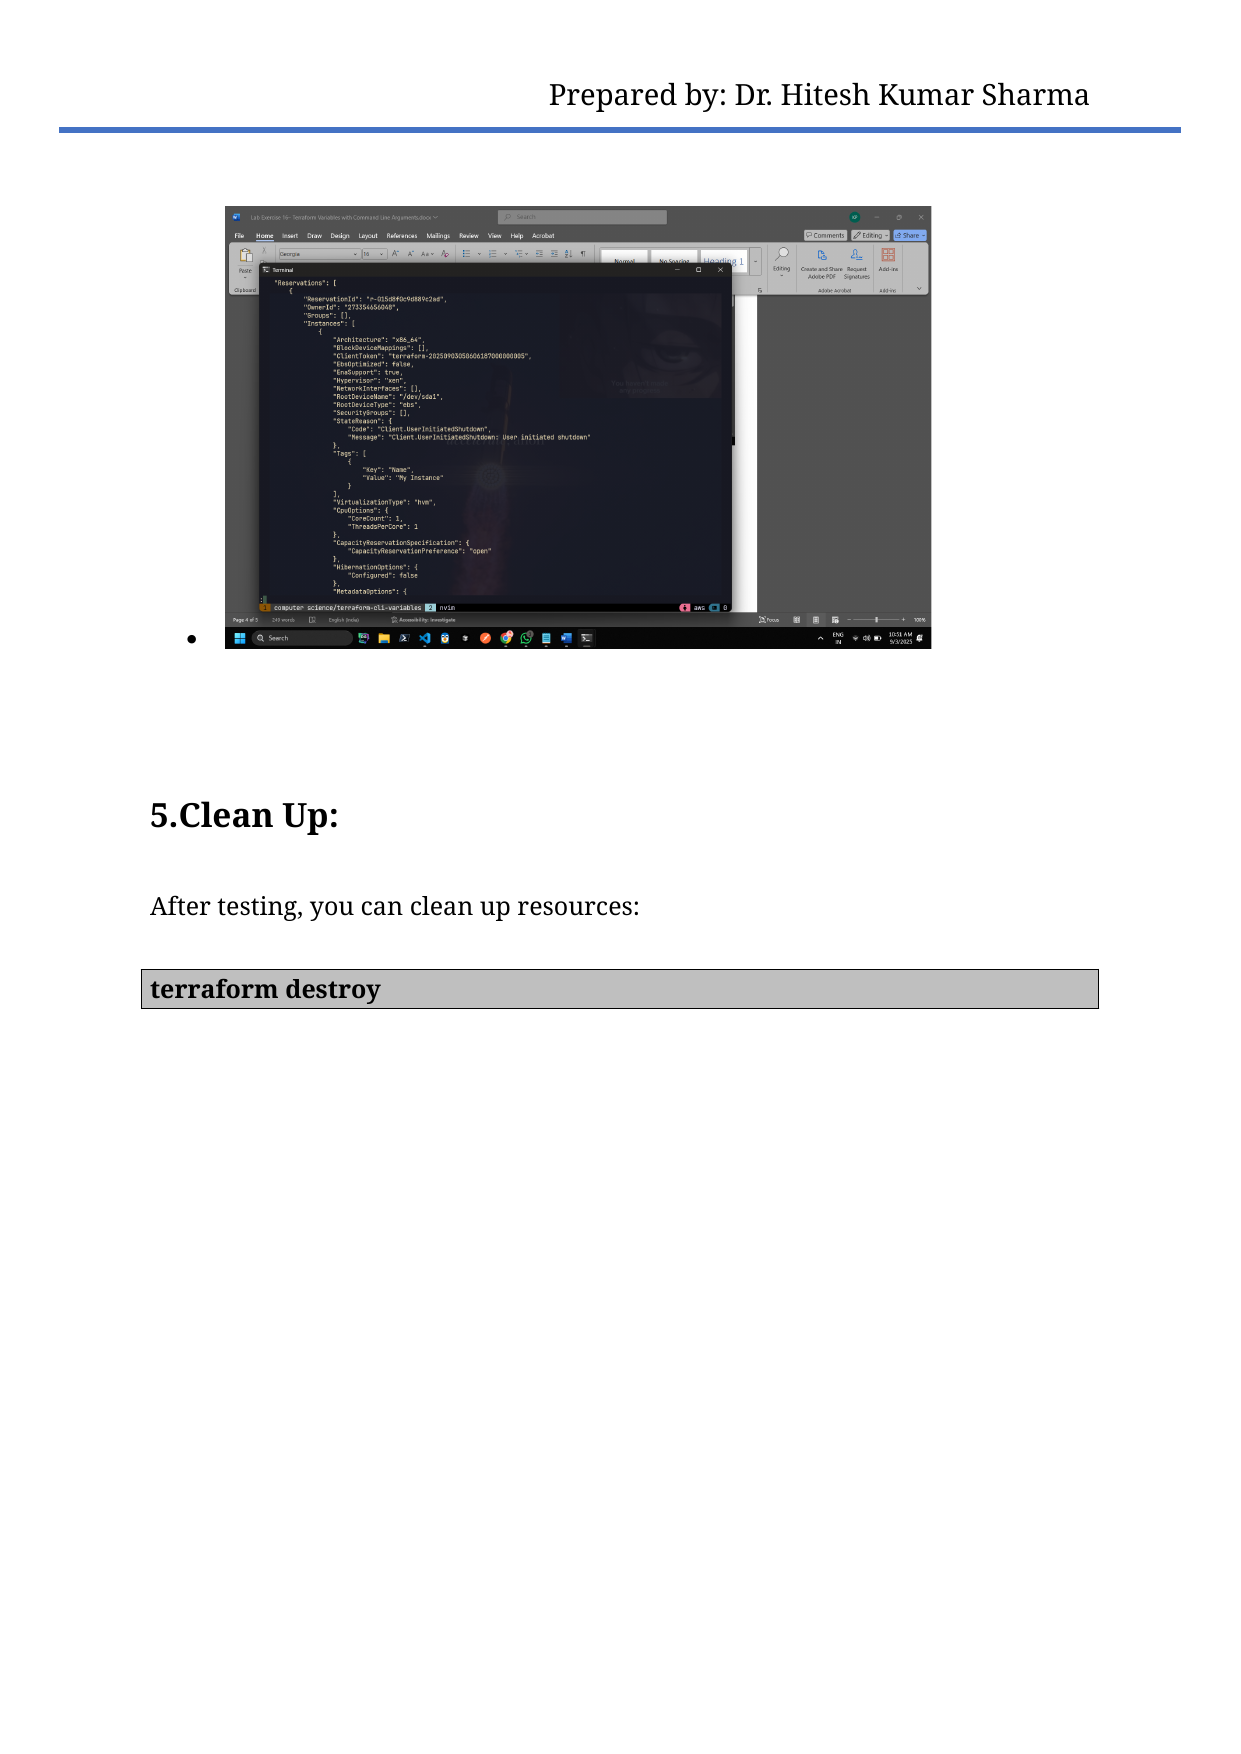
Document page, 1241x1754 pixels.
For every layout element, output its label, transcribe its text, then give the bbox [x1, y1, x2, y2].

picture [225, 206, 932, 649]
text After testing, you can clean up resources: [150, 889, 1090, 923]
text terraform destroy [142, 970, 1098, 1008]
text 5.Clean Up: [150, 791, 1090, 837]
